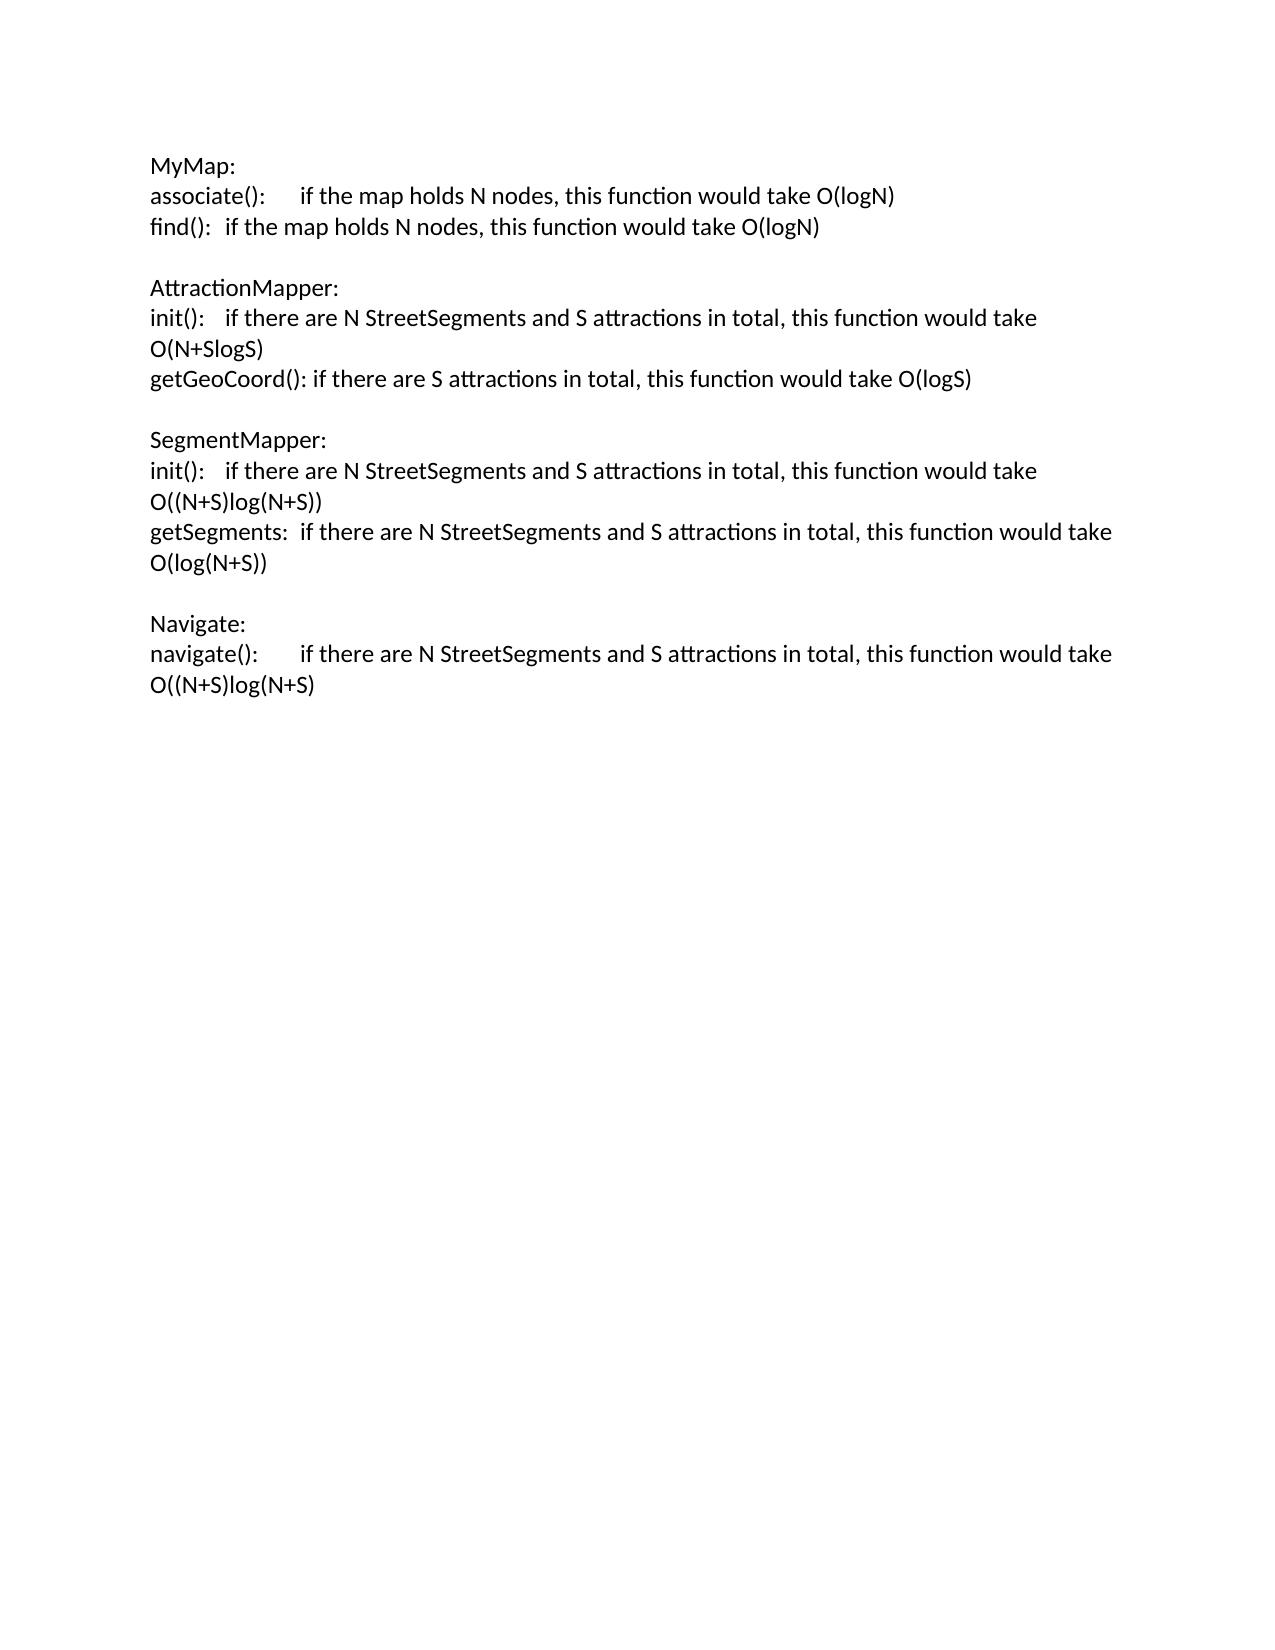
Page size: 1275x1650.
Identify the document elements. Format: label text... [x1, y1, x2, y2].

text SegmentMapper: [150, 425, 1125, 455]
text navigate(): if there are N StreetSegments and S attractions in total, this function would take O((N+S)log(N+S) [150, 638, 1125, 699]
text associate(): if the map holds N nodes, this function would take O(logN) [150, 181, 1125, 211]
text getGeoCoord(): if there are S attractions in total, this function would take O(logS) [150, 364, 1125, 394]
text AttractionMapper: [150, 272, 1125, 303]
text MyMap: [150, 150, 1125, 181]
text init(): if there are N StreetSegments and S attractions in total, this function would take O((N+S)log(N+S)) [150, 455, 1125, 516]
text getSegments: if there are N StreetSegments and S attractions in total, this function would take O(log(N+S)) [150, 516, 1125, 577]
text init(): if there are N StreetSegments and S attractions in total, this function would take O(N+SlogS) [150, 303, 1125, 364]
text Navigate: [150, 608, 1125, 638]
text find(): if the map holds N nodes, this function would take O(logN) [150, 211, 1125, 242]
